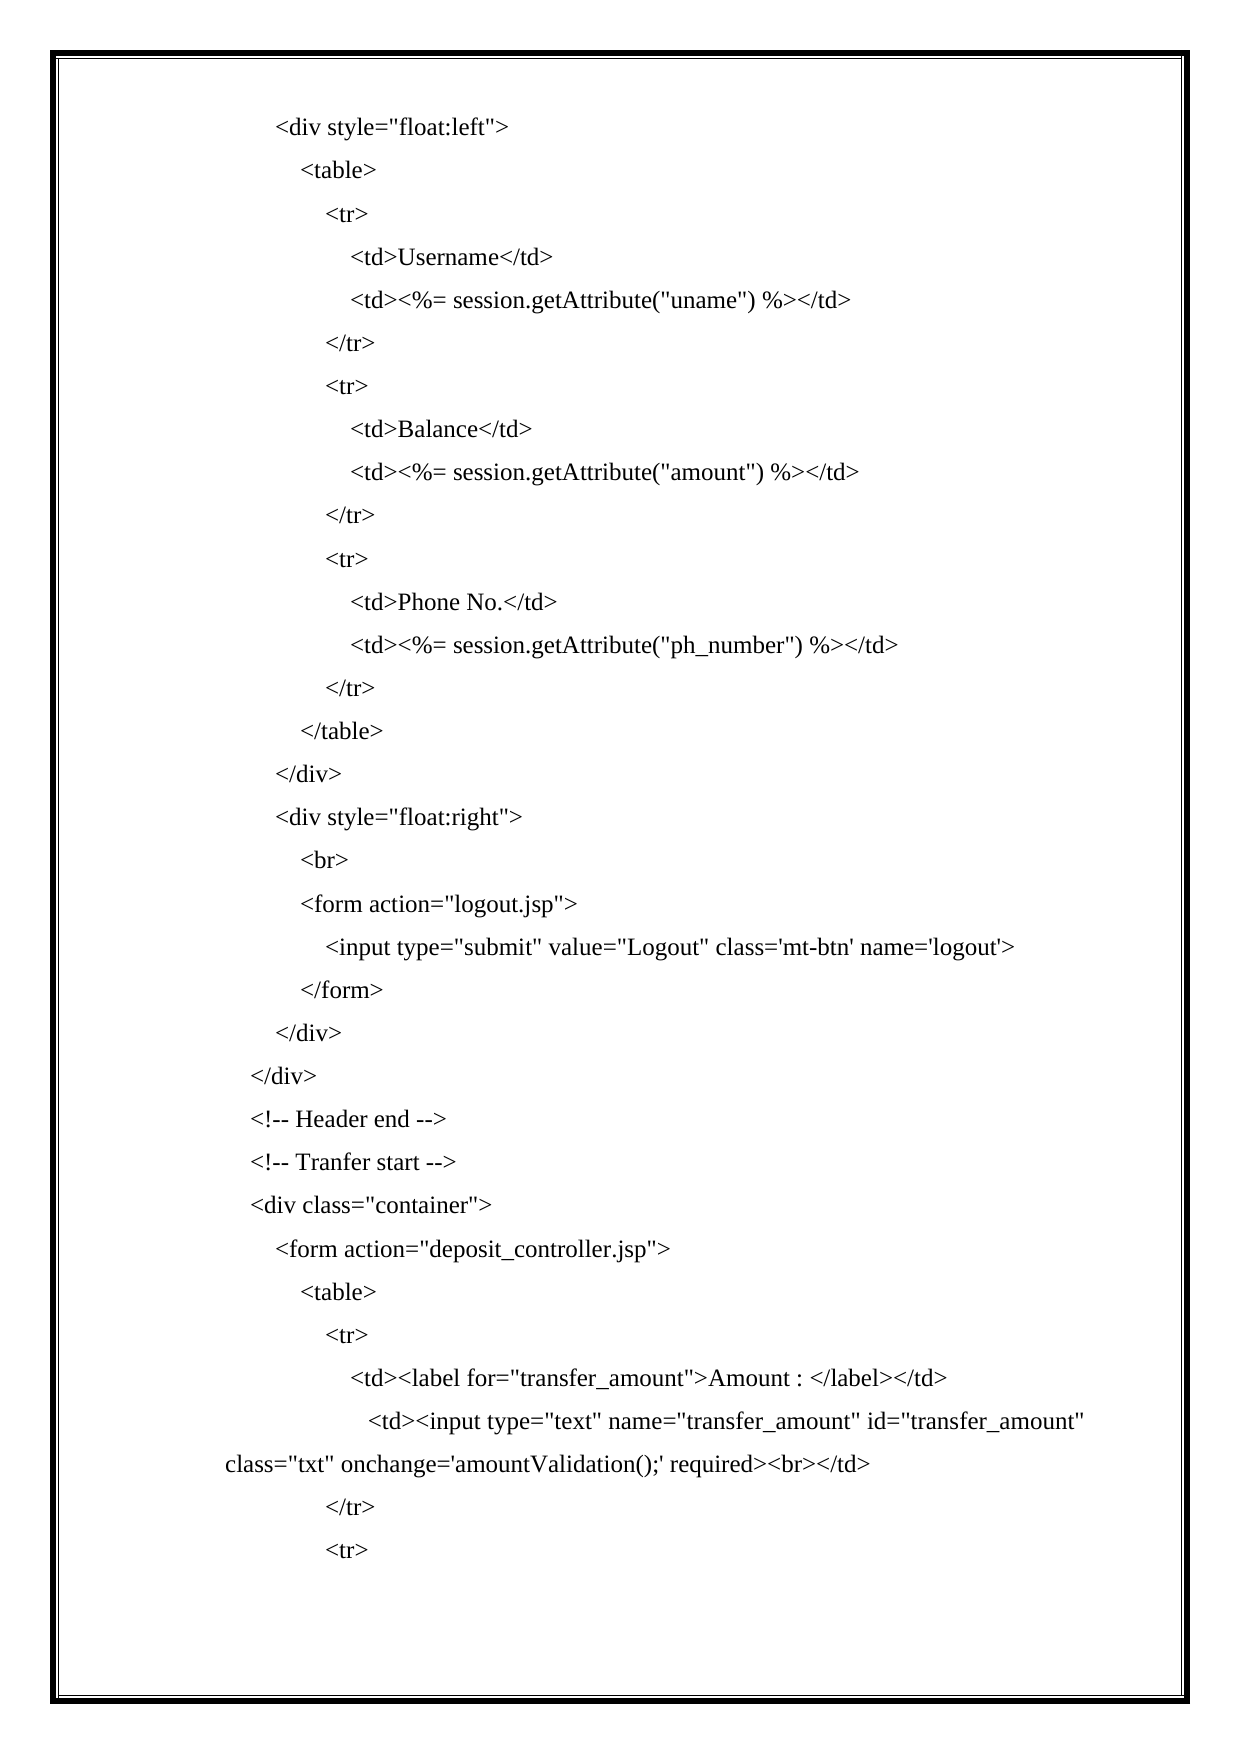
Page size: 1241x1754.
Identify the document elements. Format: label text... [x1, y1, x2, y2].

list </tr> [225, 673, 1090, 702]
list </div> [225, 1061, 1090, 1090]
list <br> [225, 846, 1090, 874]
list </table> [225, 716, 1090, 745]
list </tr> [225, 328, 1090, 357]
list </tr> [225, 501, 1090, 529]
list <table> [225, 156, 1090, 184]
list <tr> [225, 199, 1090, 227]
list <tr> [225, 1536, 1090, 1564]
list <td><%= session.getAttribute("ph_number") %></td> [225, 630, 1090, 659]
list </div> [225, 1018, 1090, 1047]
list <td><%= session.getAttribute("uname") %></td> [225, 285, 1090, 314]
list <!-- Header end --> [225, 1104, 1090, 1133]
list </tr> [225, 1492, 1090, 1521]
list <input type="submit" value="Logout" class='mt-btn' name='logout'> [225, 932, 1090, 961]
list <form action="logout.jsp"> [225, 889, 1090, 917]
list <tr> [225, 1320, 1090, 1349]
list </form> [225, 975, 1090, 1004]
list <td><input type="text" name="transfer_amount" id="transfer_amount" class="txt" onchange='amountValidation();' required><br></td> [225, 1406, 1090, 1478]
list </div> [225, 759, 1090, 788]
list <!-- Tranfer start --> [225, 1147, 1090, 1176]
list <td><label for="transfer_amount">Amount : </label></td> [225, 1363, 1090, 1392]
list <td>Username</td> [225, 242, 1090, 271]
list <div style="float:right"> [225, 802, 1090, 831]
list <td><%= session.getAttribute("amount") %></td> [225, 457, 1090, 486]
list <form action="deposit_controller.jsp"> [225, 1234, 1090, 1262]
list <tr> [225, 544, 1090, 572]
list <tr> [225, 371, 1090, 400]
list <div class="container"> [225, 1191, 1090, 1219]
list <table> [225, 1277, 1090, 1306]
list <td>Phone No.</td> [225, 587, 1090, 616]
list <div style="float:left"> [225, 112, 1090, 141]
list <td>Balance</td> [225, 414, 1090, 443]
